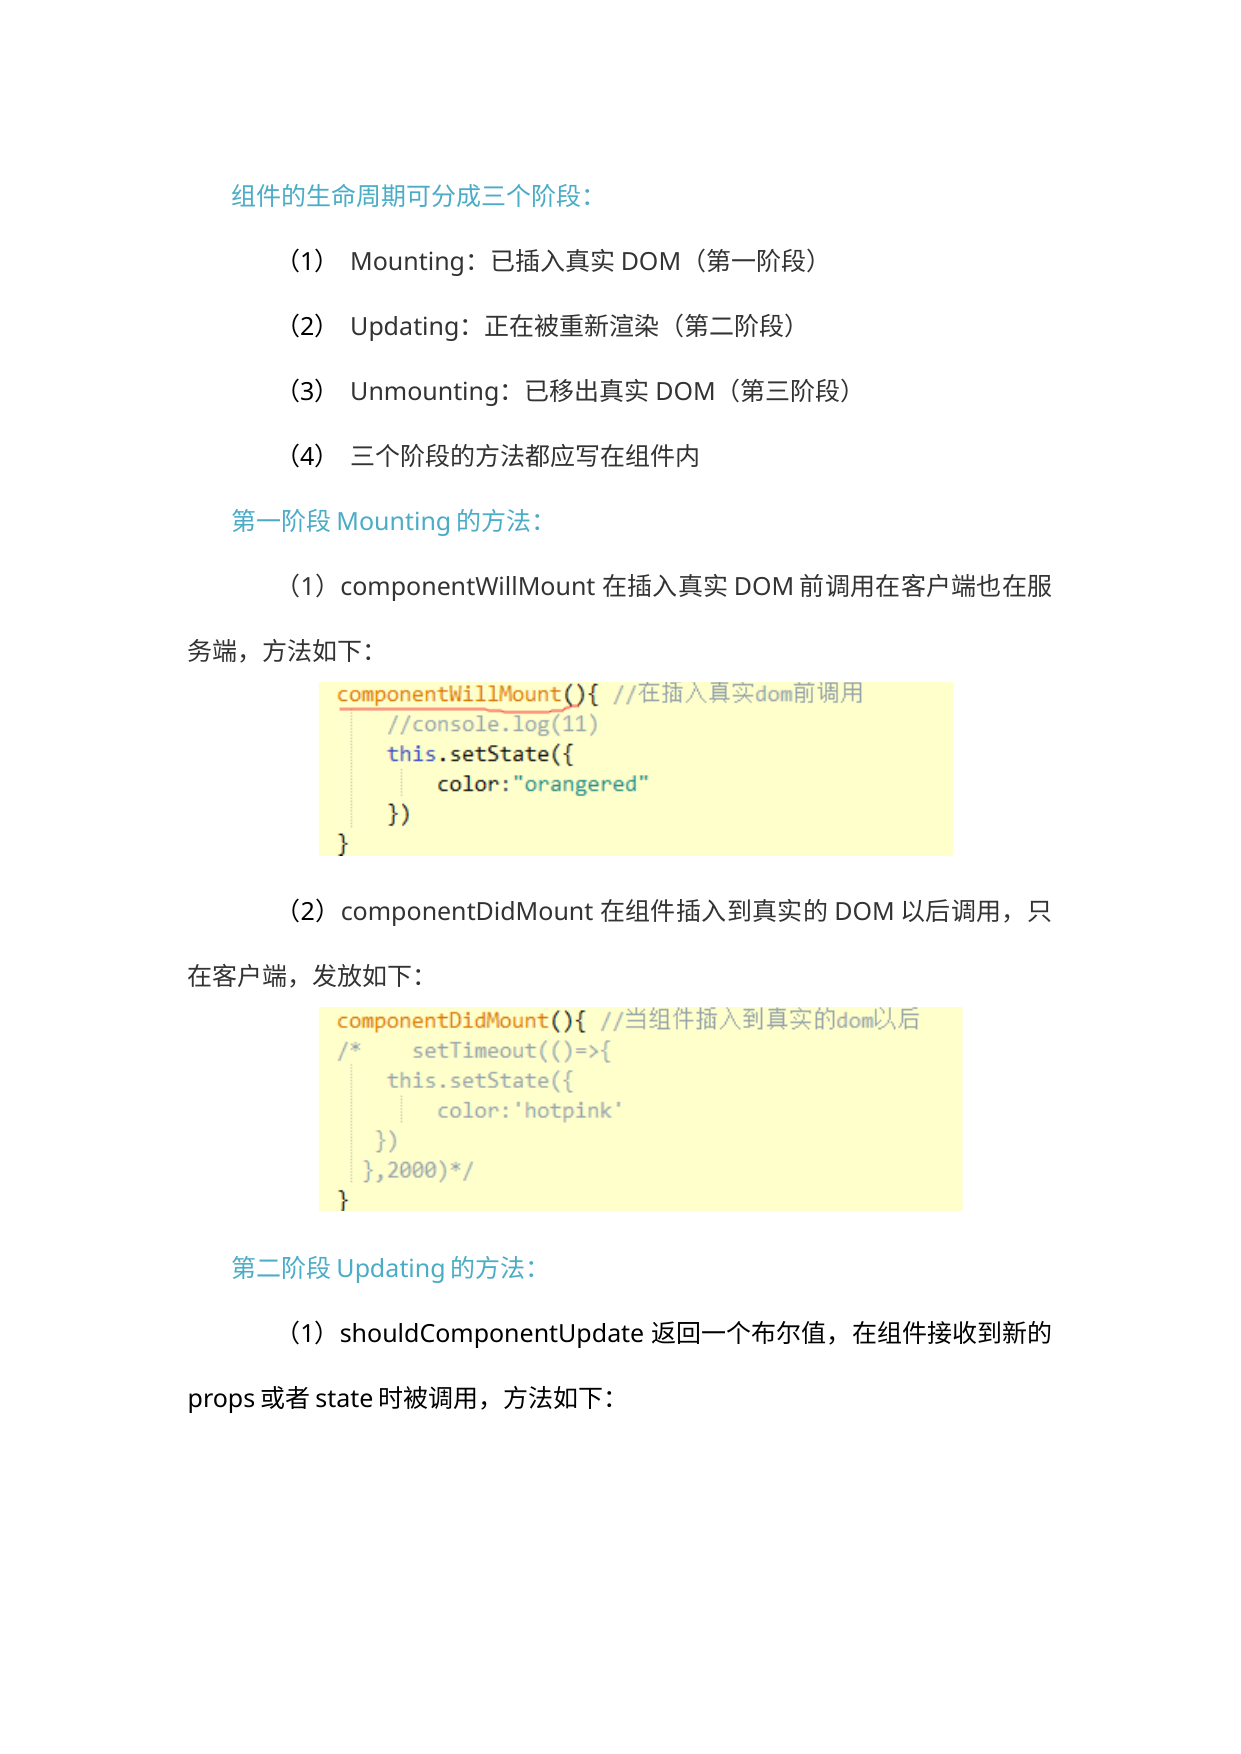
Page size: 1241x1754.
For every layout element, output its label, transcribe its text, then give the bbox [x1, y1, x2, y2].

picture [318, 1007, 963, 1211]
text 第一阶段Mounting的方法： [187, 487, 1053, 552]
text （2）componentDidMount 在组件插入到真实的DOM以后调用，只在客户端，发放如下： [187, 877, 1053, 1007]
list Updating：正在被重新渲染（第二阶段） [275, 292, 1053, 357]
text （1）componentWillMount 在插入真实DOM前调用在客户端也在服务端，方法如下： [187, 552, 1053, 682]
text 第二阶段Updating的方法： [187, 1234, 1053, 1299]
text 组件的生命周期可分成三个阶段： [187, 162, 1053, 227]
list Unmounting：已移出真实 DOM（第三阶段） [275, 357, 1053, 422]
list Mounting：已插入真实 DOM（第一阶段） [275, 227, 1053, 292]
picture [318, 682, 954, 856]
text （1）shouldComponentUpdate 返回一个布尔值，在组件接收到新的props或者state时被调用，方法如下： [187, 1299, 1053, 1429]
list 三个阶段的方法都应写在组件内 [275, 422, 1053, 487]
